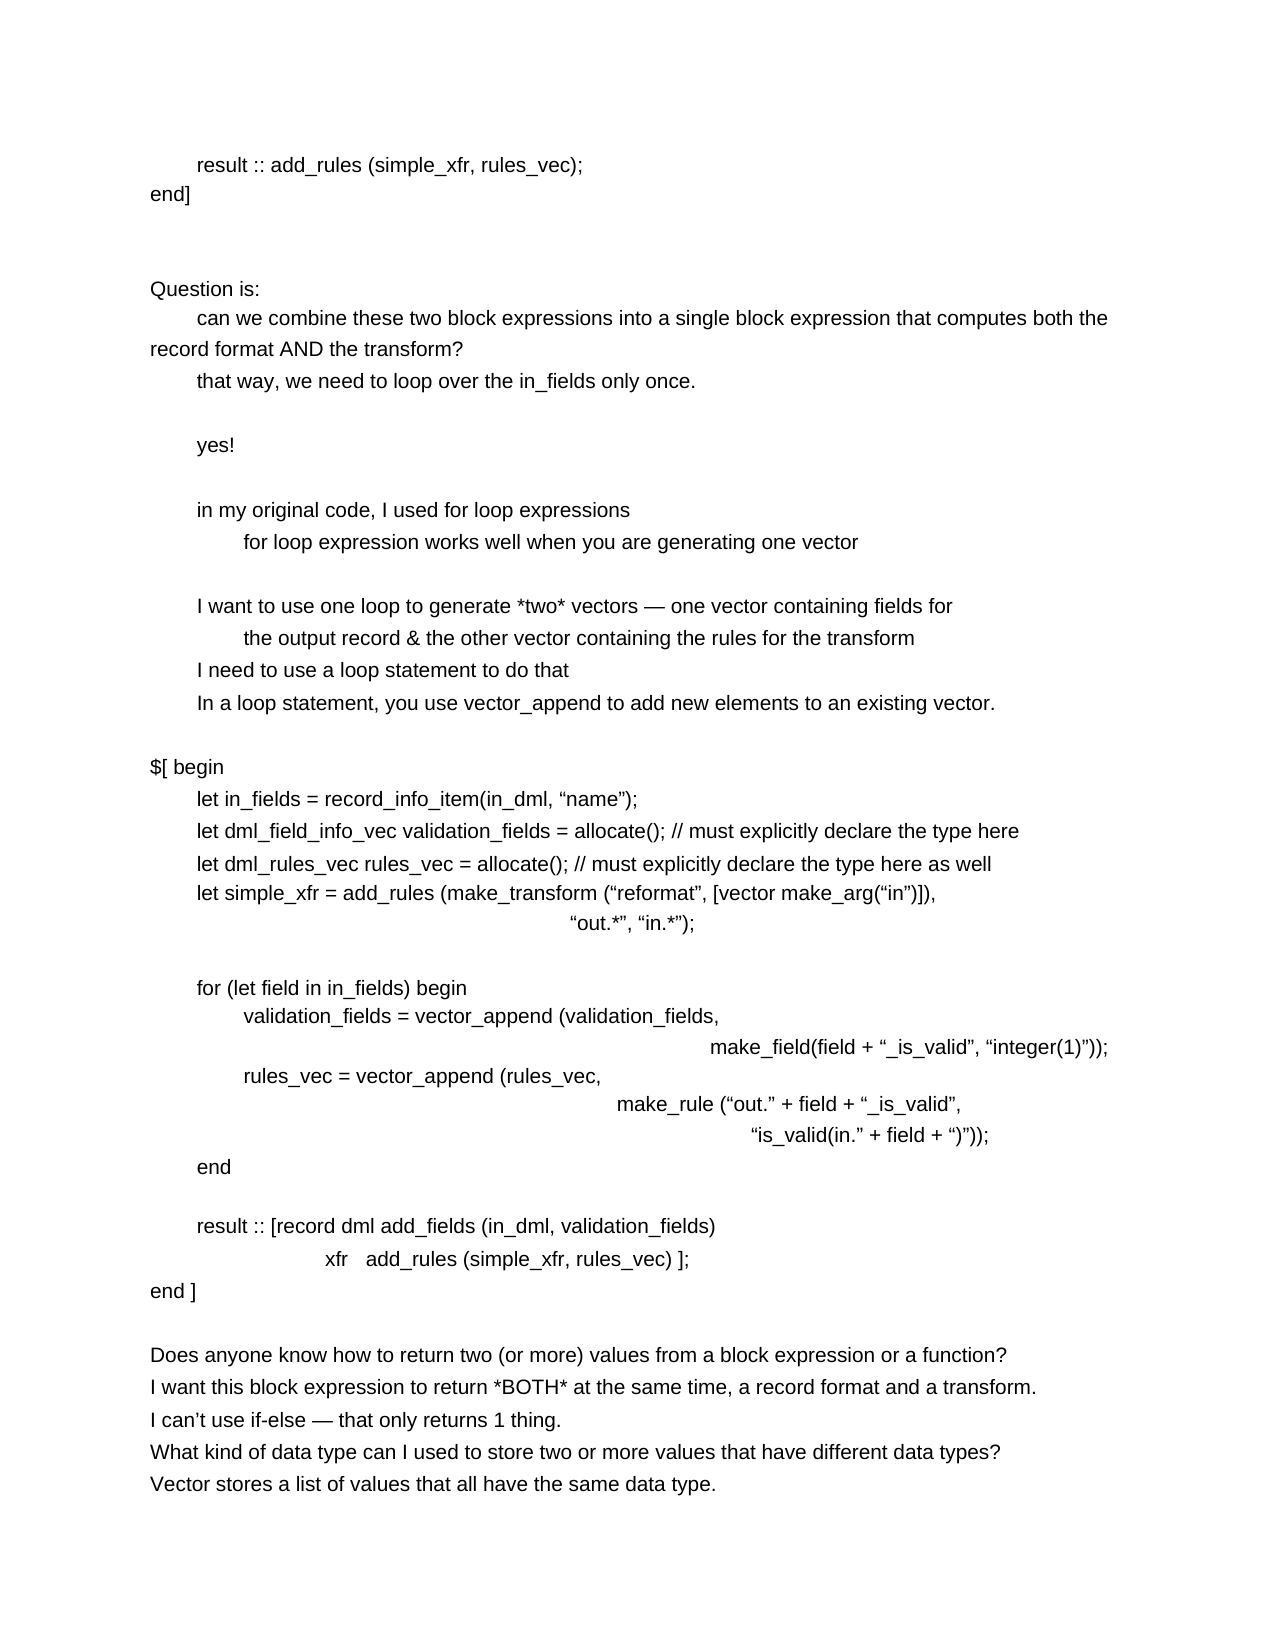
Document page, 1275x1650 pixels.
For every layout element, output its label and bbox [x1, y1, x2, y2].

text [150, 150, 1125, 1497]
